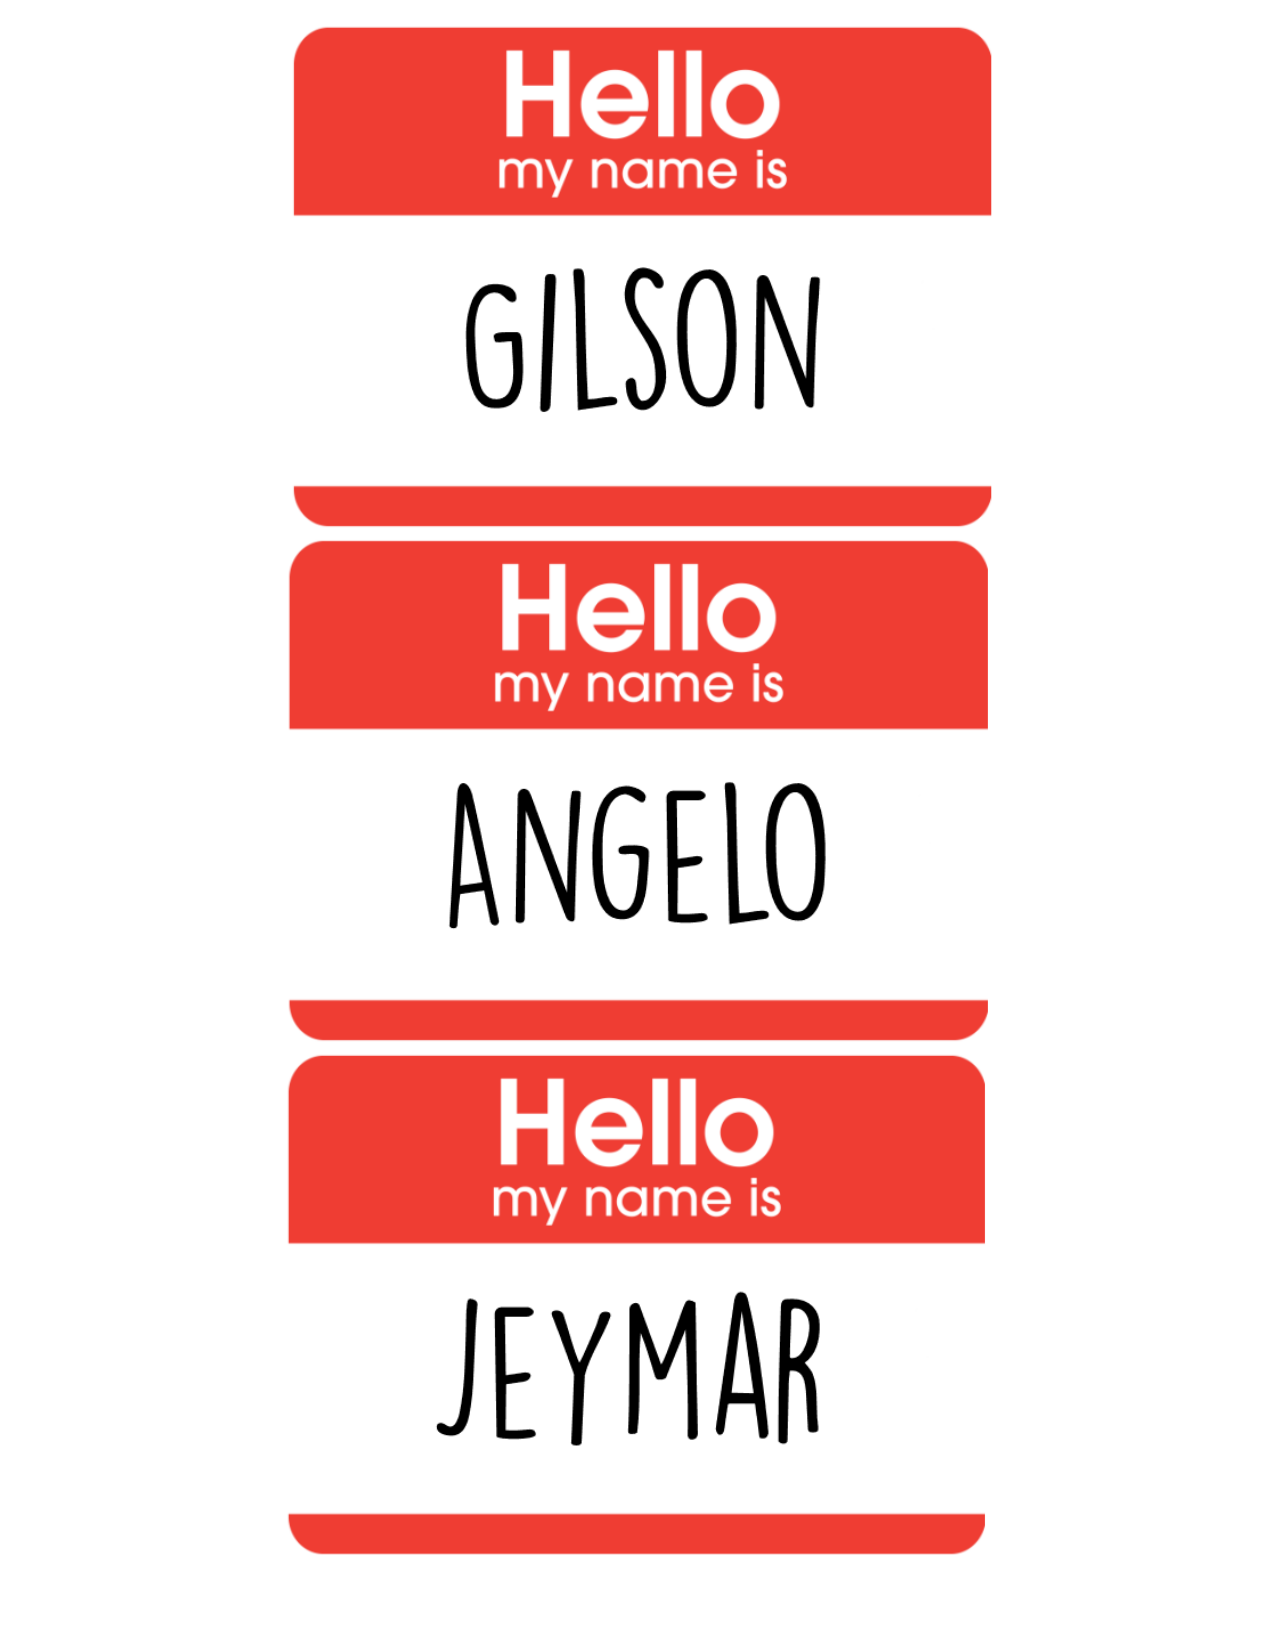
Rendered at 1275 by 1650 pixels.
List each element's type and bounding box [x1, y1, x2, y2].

picture [268, 21, 1005, 1564]
